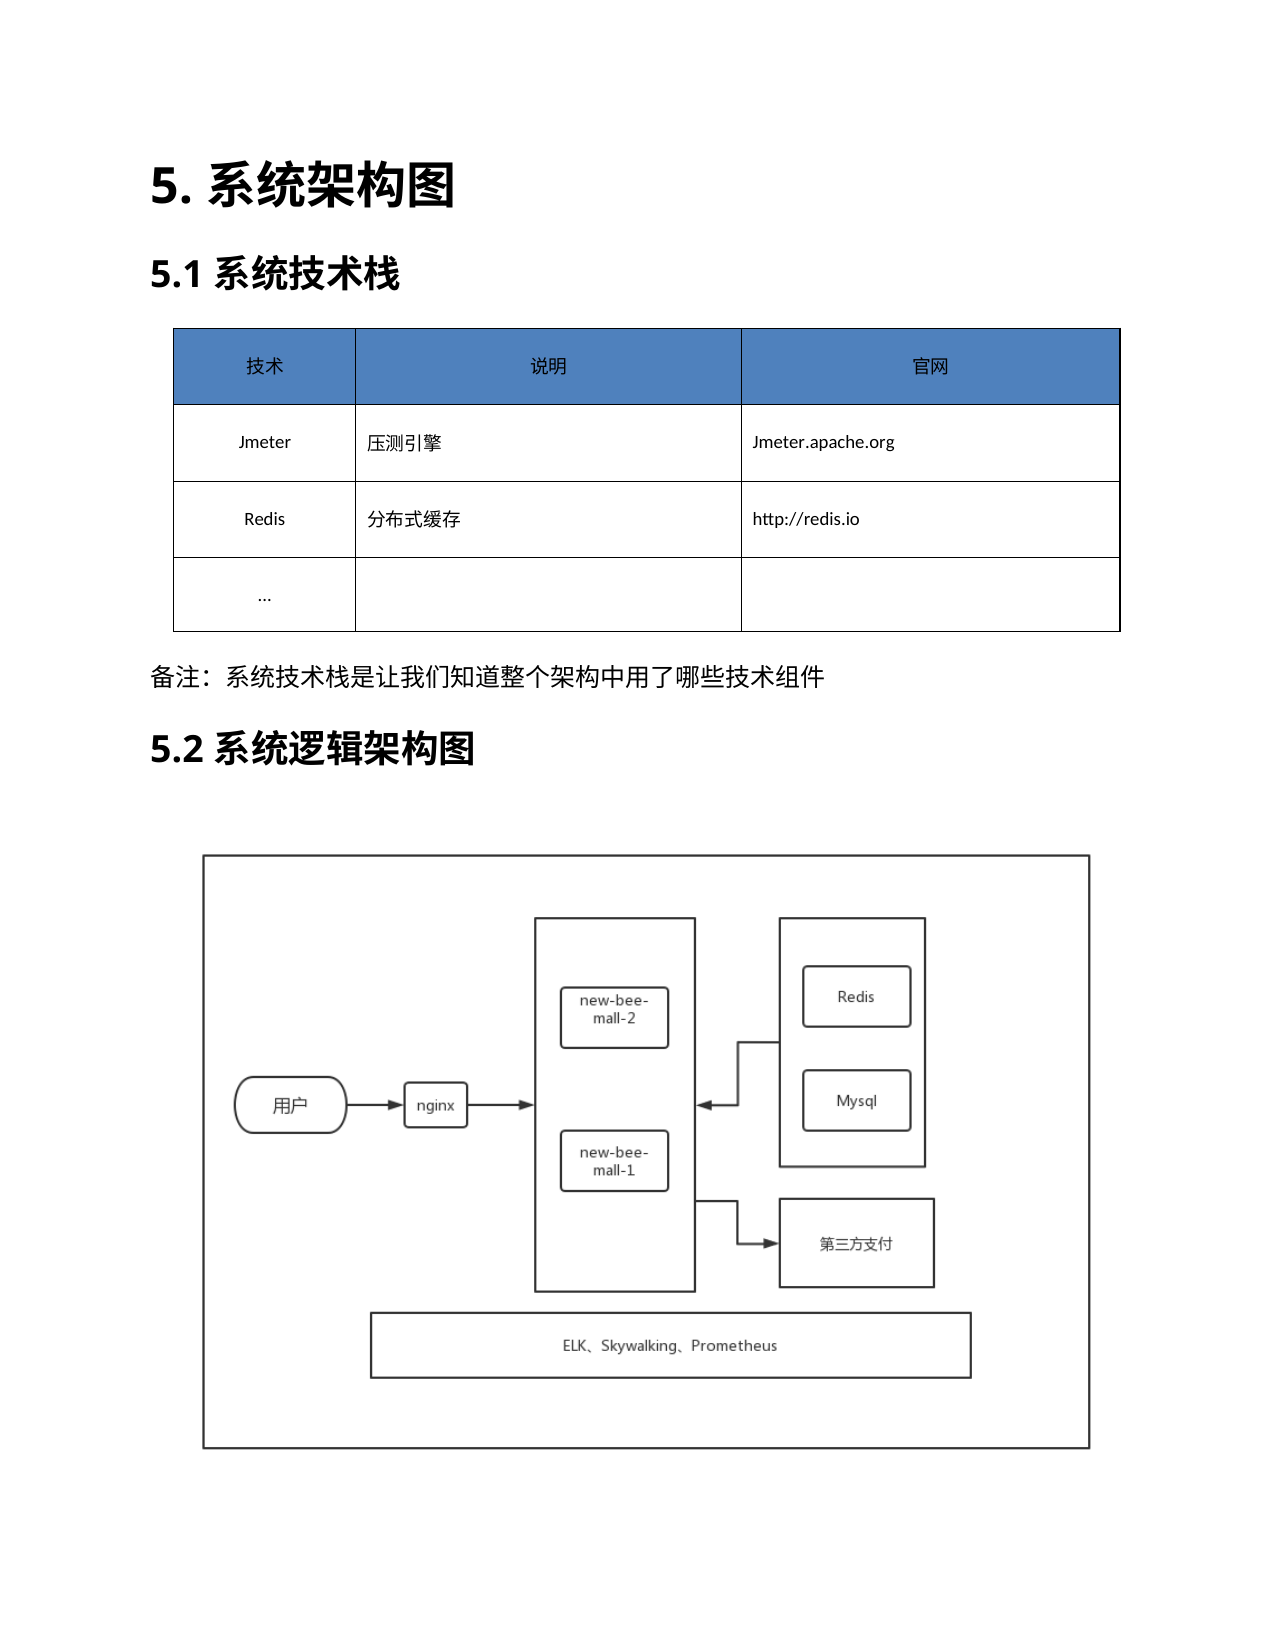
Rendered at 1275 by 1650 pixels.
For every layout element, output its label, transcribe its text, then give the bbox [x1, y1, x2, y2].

table_cell ... [174, 558, 355, 631]
subtitle 系统架构图 [150, 150, 1125, 218]
table_cell [742, 558, 1119, 631]
table_cell 压测引擎 [356, 405, 741, 481]
table_cell [356, 558, 741, 631]
table_header 官网 [742, 329, 1119, 404]
table_header 说明 [356, 329, 741, 404]
table_cell Jmeter [174, 405, 355, 481]
table_cell Jmeter.apache.org [742, 405, 1119, 481]
picture [150, 802, 1125, 1484]
table_header 技术 [174, 329, 355, 404]
text 备注：系统技术栈是让我们知道整个架构中用了哪些技术组件 [150, 657, 1125, 693]
table_cell 分布式缓存 [356, 482, 741, 557]
subtitle 系统逻辑架构图 [150, 723, 1125, 774]
table_cell Redis [174, 482, 355, 557]
table_cell http://redis.io [742, 482, 1119, 557]
subtitle 系统技术栈 [150, 247, 1125, 298]
